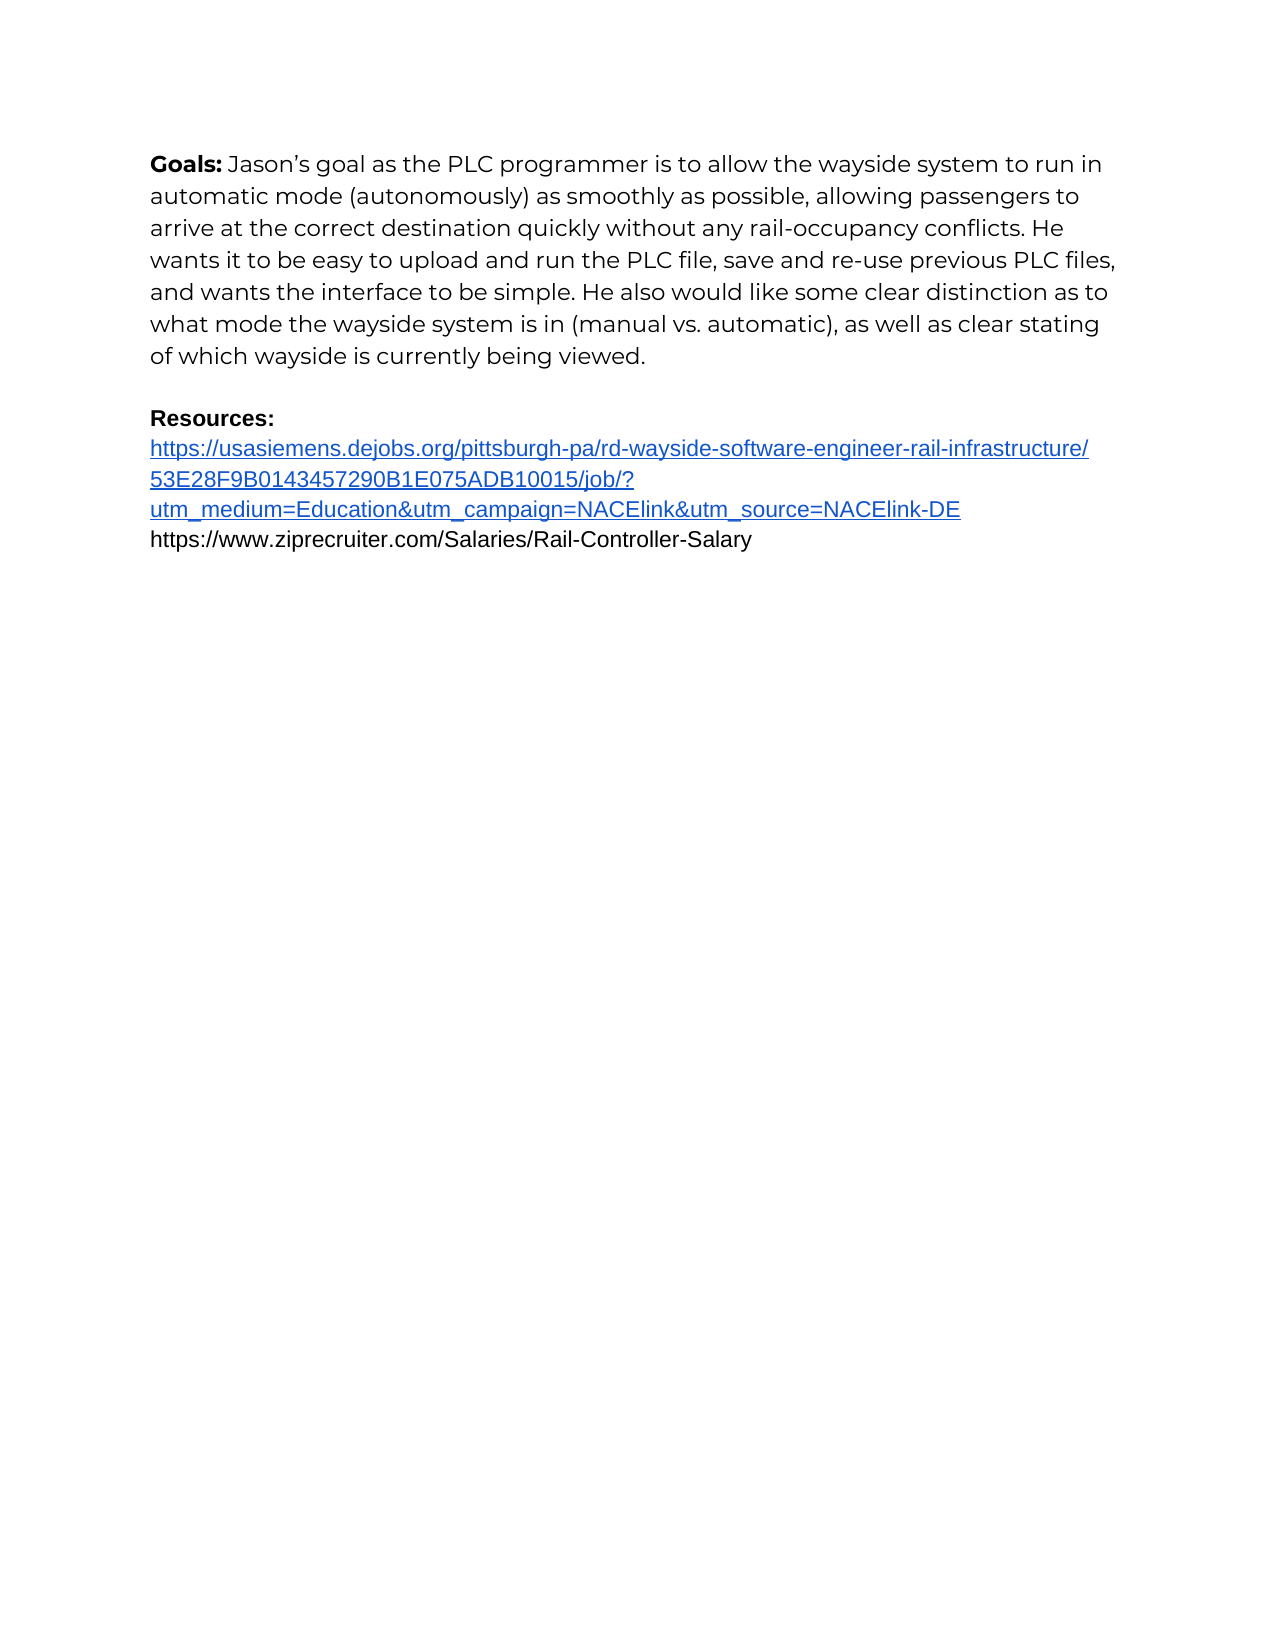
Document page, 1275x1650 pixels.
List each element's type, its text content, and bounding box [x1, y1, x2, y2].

text Resources: [150, 405, 1125, 431]
text Goals: Jason’s goal as the PLC programmer is to allow the wayside system to run in automatic mode (autonomously) as smoothly as possible, allowing passengers to arrive at the correct destination quickly without any rail-occupancy conflicts. He wants it to be easy to upload and run the PLC file, save and re-use previous PLC files, and wants the interface to be simple. He also would like some clear distinction as to what mode the wayside system is in (manual vs. automatic), as well as clear stating of which wayside is currently being viewed. [150, 150, 1125, 370]
text https://www.ziprecruiter.com/Salaries/Rail-Controller-Salary [150, 526, 1125, 552]
text https://usasiemens.dejobs.org/pittsburgh-pa/rd-wayside-software-engineer-rail-infrastructure/53E28F9B0143457290B1E075ADB10015/job/?utm_medium=Education&utm_campaign=NACElink&utm_source=NACElink-DE [150, 435, 1125, 522]
